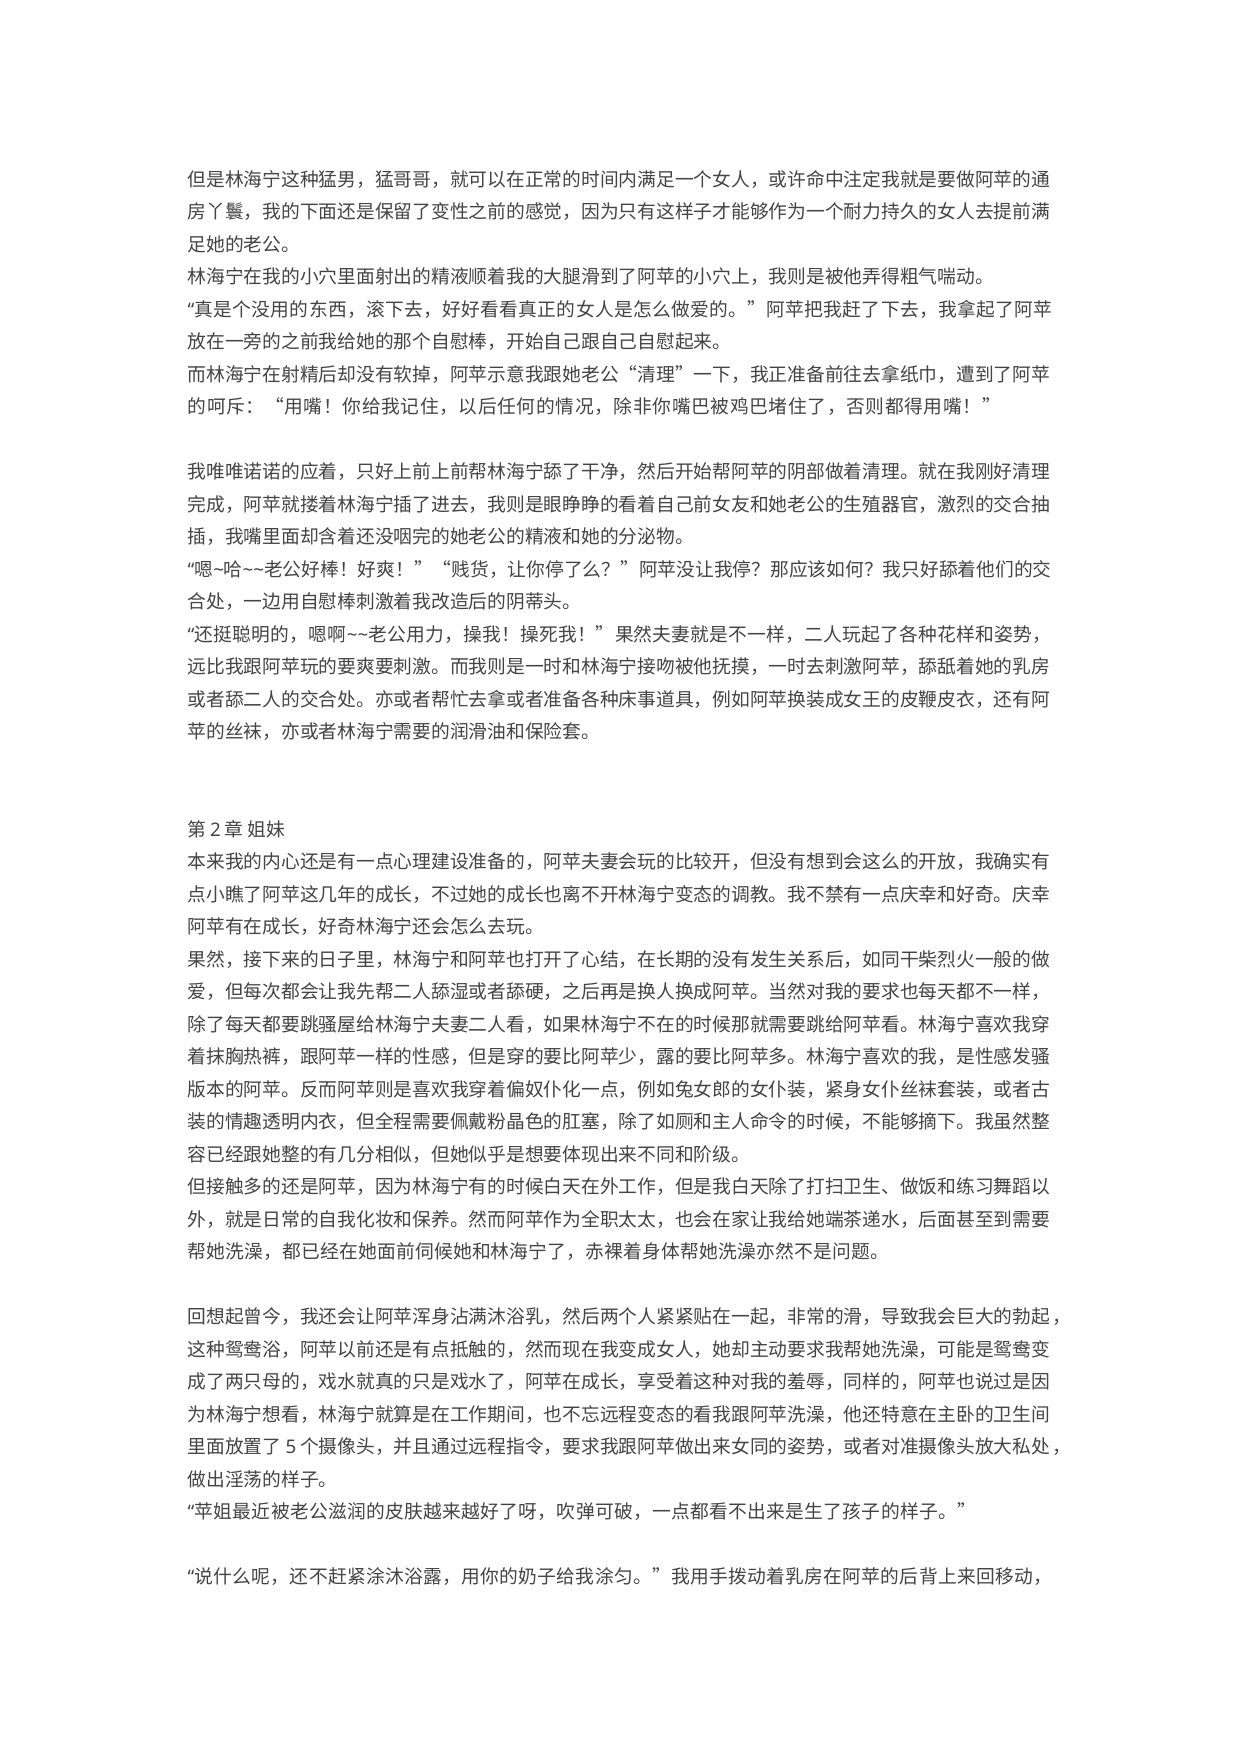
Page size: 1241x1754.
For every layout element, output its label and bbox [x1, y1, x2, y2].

text [187, 162, 1053, 1592]
